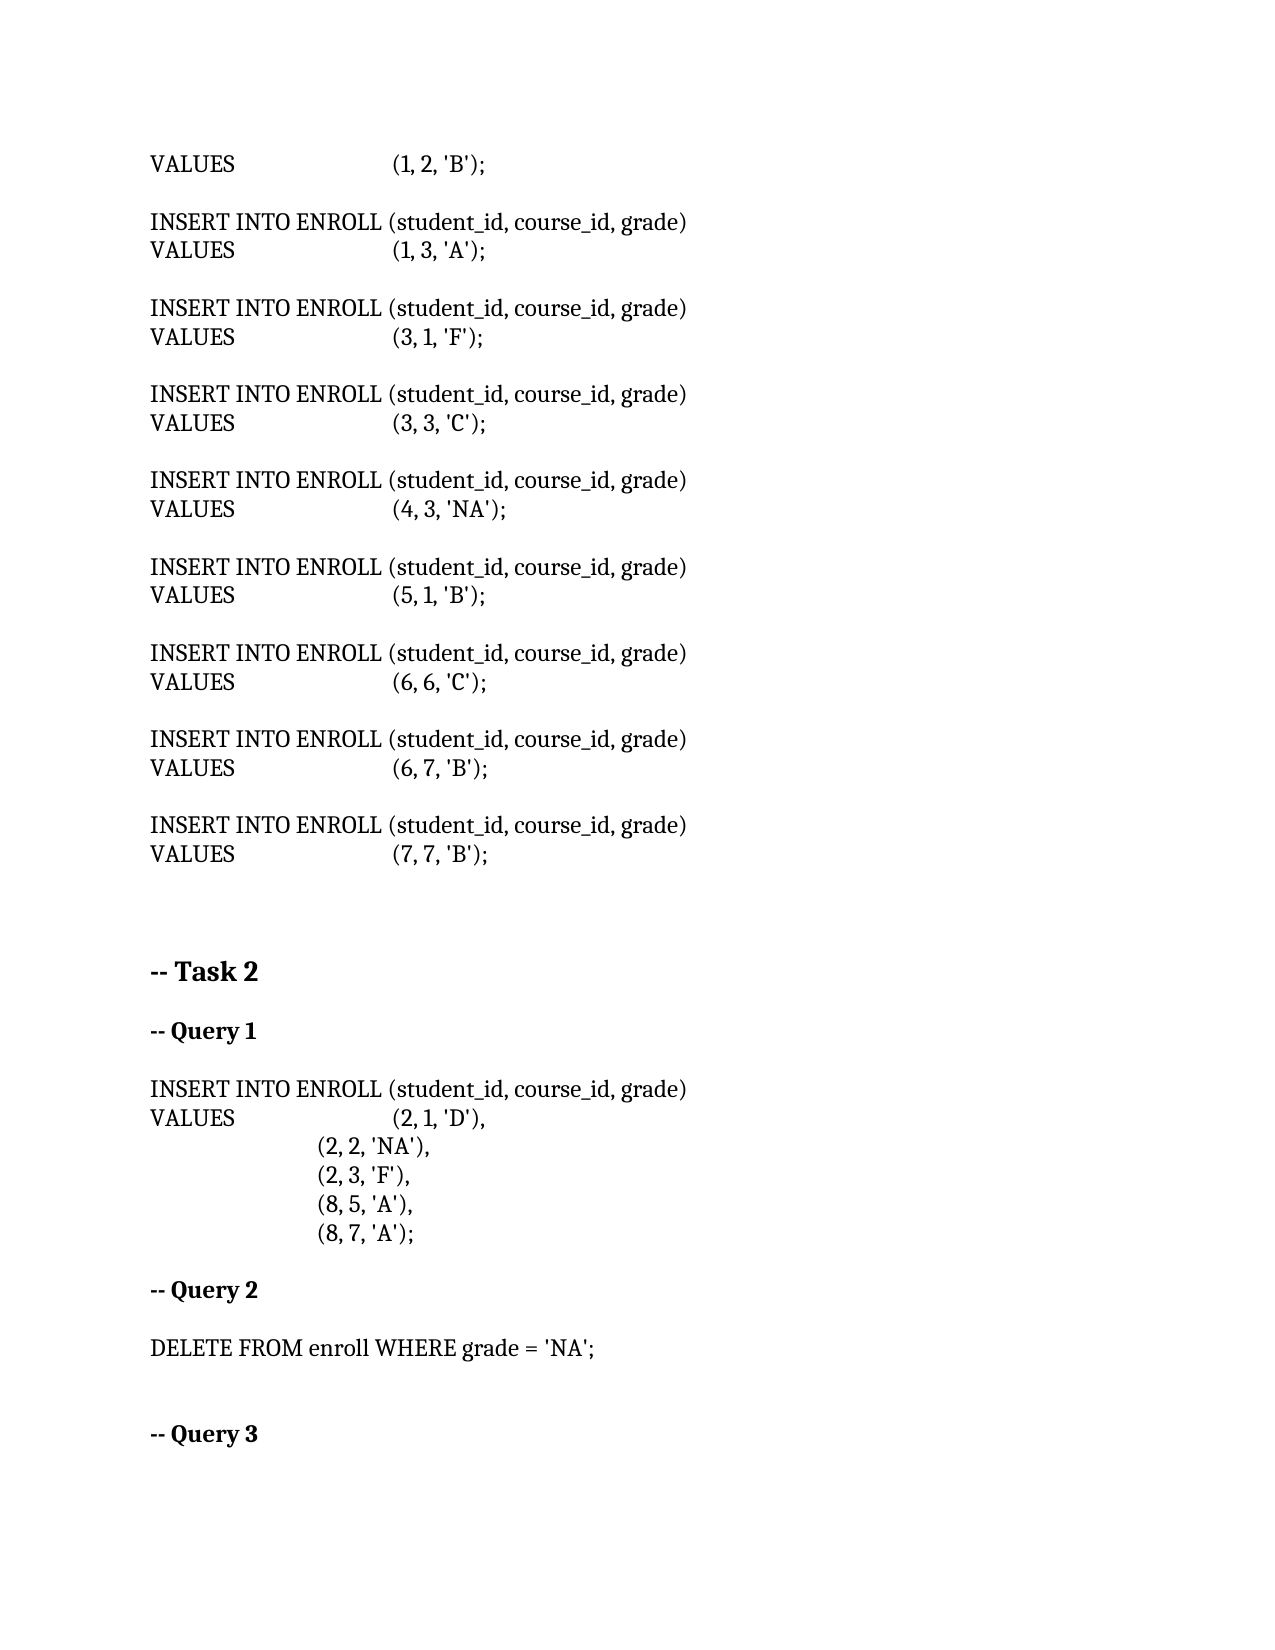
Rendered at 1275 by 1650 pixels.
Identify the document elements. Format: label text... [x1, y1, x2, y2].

text (2, 3, 'F'), [150, 1161, 1125, 1190]
text (8, 7, 'A'); [150, 1218, 1125, 1247]
text INSERT INTO ENROLL (student_id, course_id, grade) [150, 380, 1125, 409]
text (8, 5, 'A'), [150, 1190, 1125, 1218]
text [150, 294, 1125, 322]
text -- Query 1 [150, 1017, 1125, 1046]
text -- Task 2 [150, 955, 1125, 988]
text (2, 2, 'NA'), [150, 1132, 1125, 1161]
text INSERT INTO ENROLL (student_id, course_id, grade) [150, 552, 1125, 581]
text VALUES (1, 2, 'B'); [150, 150, 1125, 179]
text VALUES (6, 7, 'B'); [150, 754, 1125, 782]
text INSERT INTO ENROLL (student_id, course_id, grade) [150, 811, 1125, 840]
text VALUES (7, 7, 'B'); [150, 840, 1125, 869]
text VALUES (4, 3, 'NA'); [150, 495, 1125, 524]
text -- Query 2 [150, 1276, 1125, 1305]
text INSERT INTO ENROLL (student_id, course_id, grade) [150, 639, 1125, 667]
text VALUES (2, 1, 'D'), [150, 1103, 1125, 1132]
text INSERT INTO ENROLL (student_id, course_id, grade) [150, 725, 1125, 754]
text VALUES (3, 1, 'F'); [150, 322, 1125, 351]
text -- Query 3 [150, 1420, 1125, 1448]
text VALUES (3, 3, 'C'); [150, 409, 1125, 437]
text VALUES (6, 6, 'C'); [150, 667, 1125, 696]
text INSERT INTO ENROLL (student_id, course_id, grade) [150, 1075, 1125, 1103]
text INSERT INTO ENROLL (student_id, course_id, grade) [150, 466, 1125, 495]
text VALUES (1, 3, 'A'); [150, 236, 1125, 265]
text VALUES (5, 1, 'B'); [150, 581, 1125, 610]
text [150, 207, 1125, 236]
text DELETE FROM enroll WHERE grade = 'NA'; [150, 1333, 1125, 1362]
